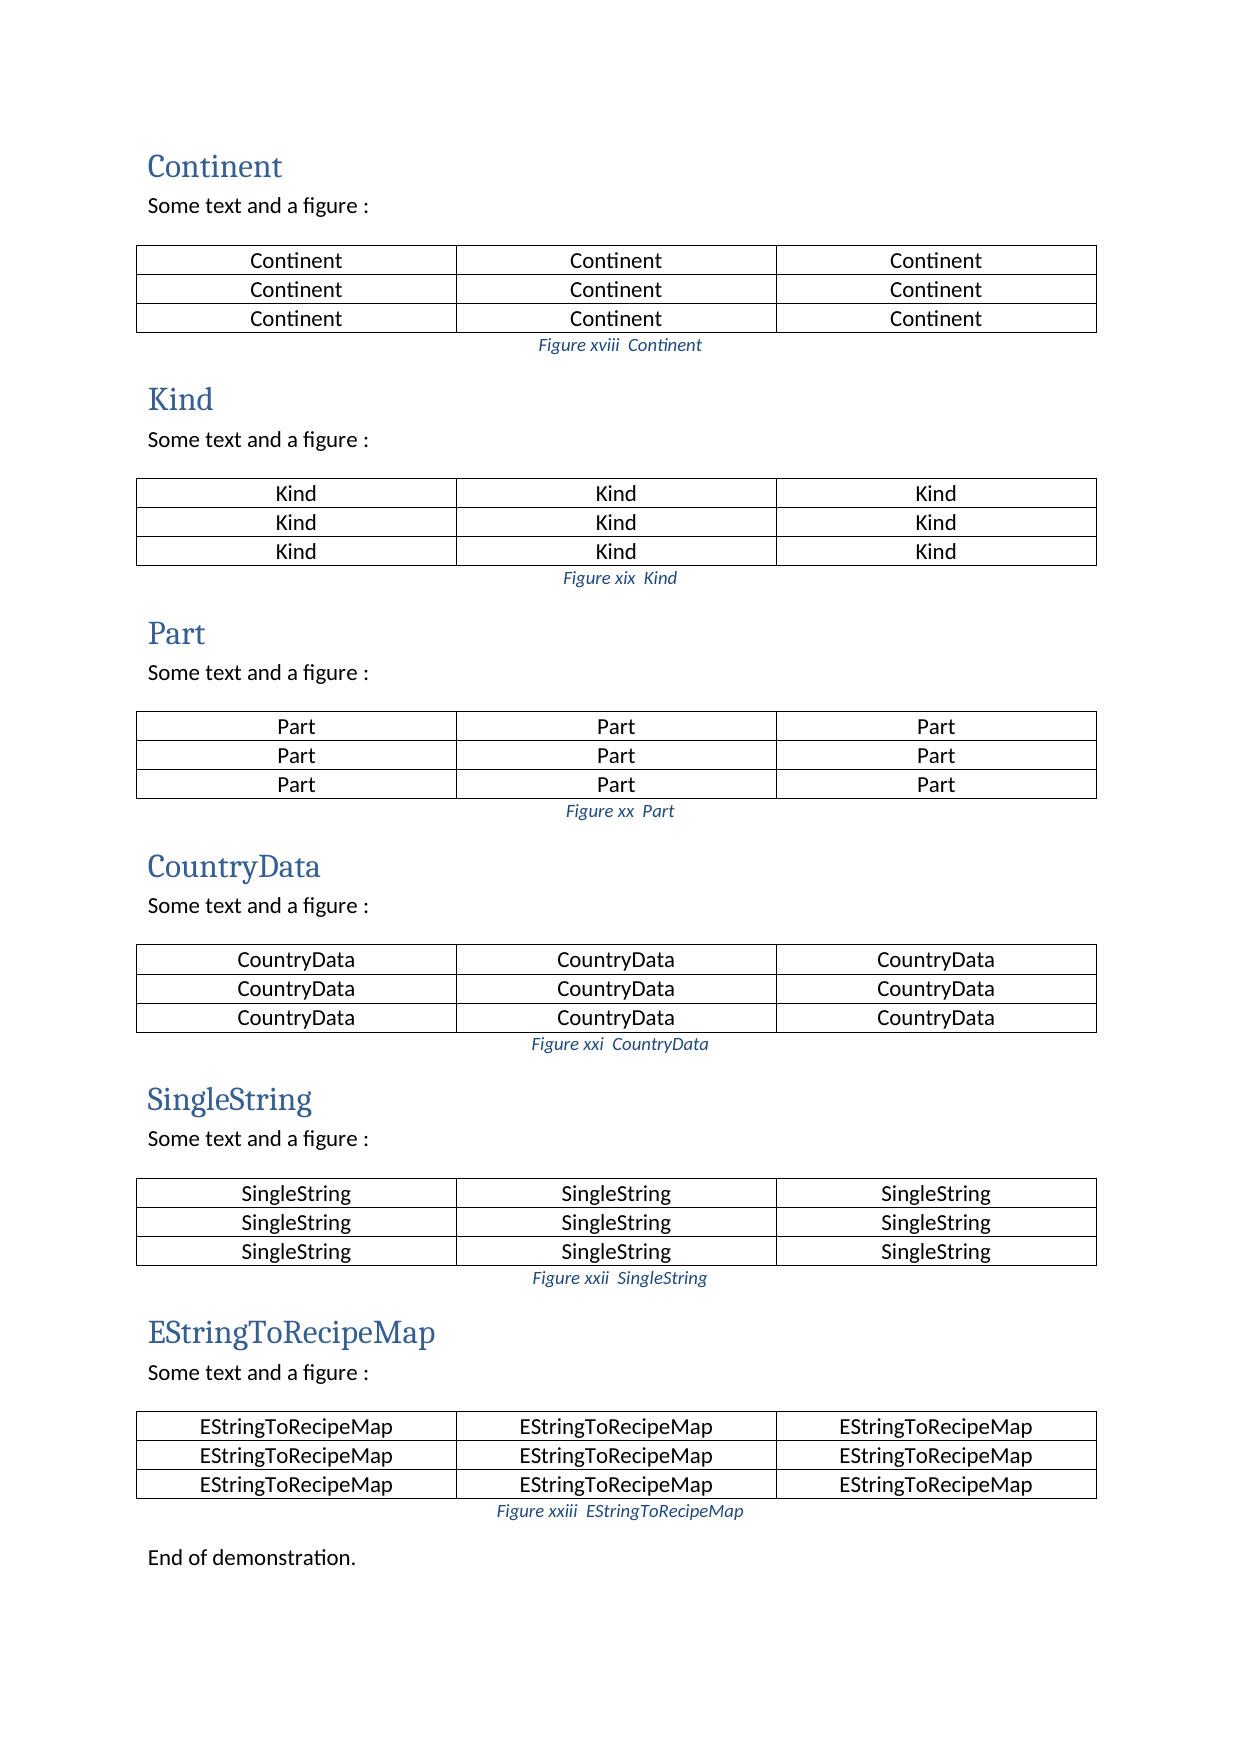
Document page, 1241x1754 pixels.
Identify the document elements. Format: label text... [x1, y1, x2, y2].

table_header Continent [457, 246, 776, 274]
table_cell EStringToRecipeMap [457, 1441, 776, 1469]
table_cell EStringToRecipeMap [777, 1441, 1096, 1469]
text Some text and a figure : [148, 1124, 1093, 1153]
text Figure XVIII Continent [148, 333, 1093, 356]
table_cell Kind [457, 537, 776, 565]
table_cell Part [137, 770, 456, 798]
table_cell CountryData [137, 975, 456, 1002]
table_cell Continent [777, 275, 1096, 303]
text Figure XXII SingleString [148, 1266, 1093, 1289]
text Figure XIX Kind [148, 566, 1093, 589]
table_header SingleString [777, 1179, 1096, 1207]
subtitle Part [148, 614, 1093, 652]
table_header EStringToRecipeMap [777, 1412, 1096, 1440]
text Figure XX Part [148, 799, 1093, 822]
table_header Kind [137, 479, 456, 507]
subtitle CountryData [148, 847, 1093, 886]
table_cell Part [457, 741, 776, 769]
table_cell Continent [137, 275, 456, 303]
table_header EStringToRecipeMap [137, 1412, 456, 1440]
table_cell Continent [137, 304, 456, 332]
table_header SingleString [457, 1179, 776, 1207]
table_cell EStringToRecipeMap [777, 1470, 1096, 1498]
table_header CountryData [777, 945, 1096, 973]
table_header Continent [137, 246, 456, 274]
table_header Kind [457, 479, 776, 507]
text Figure XXIII EStringToRecipeMap [148, 1499, 1093, 1522]
table_header Part [777, 712, 1096, 740]
table_cell Kind [137, 508, 456, 536]
table_cell Kind [457, 508, 776, 536]
table_cell Part [457, 770, 776, 798]
table_header Kind [777, 479, 1096, 507]
text Some text and a figure : [148, 1358, 1093, 1386]
text Some text and a figure : [148, 425, 1093, 453]
table_cell CountryData [777, 975, 1096, 1002]
text Some text and a figure : [148, 192, 1093, 220]
text Figure XXI CountryData [148, 1033, 1093, 1056]
table_cell SingleString [777, 1237, 1096, 1265]
table_cell Kind [777, 537, 1096, 565]
table_cell CountryData [777, 1004, 1096, 1032]
table_header SingleString [137, 1179, 456, 1207]
subtitle SingleString [148, 1081, 1093, 1119]
table_cell Part [777, 770, 1096, 798]
table_cell Kind [777, 508, 1096, 536]
subtitle Kind [148, 381, 1093, 419]
table_header Part [137, 712, 456, 740]
table_cell EStringToRecipeMap [137, 1470, 456, 1498]
table_cell EStringToRecipeMap [457, 1470, 776, 1498]
table_cell EStringToRecipeMap [137, 1441, 456, 1469]
table_cell Continent [777, 304, 1096, 332]
table_cell Continent [457, 304, 776, 332]
table_header CountryData [137, 945, 456, 973]
text Some text and a figure : [148, 891, 1093, 919]
table_header CountryData [457, 945, 776, 973]
table_header Continent [777, 246, 1096, 274]
table_cell Part [137, 741, 456, 769]
text Some text and a figure : [148, 658, 1093, 686]
table_cell CountryData [457, 975, 776, 1002]
table_cell SingleString [457, 1237, 776, 1265]
subtitle EStringToRecipeMap [148, 1314, 1093, 1352]
table_cell SingleString [457, 1208, 776, 1236]
table_cell SingleString [137, 1237, 456, 1265]
table_cell SingleString [777, 1208, 1096, 1236]
table_header Part [457, 712, 776, 740]
table_cell Continent [457, 275, 776, 303]
table_header EStringToRecipeMap [457, 1412, 776, 1440]
table_cell Part [777, 741, 1096, 769]
table_cell SingleString [137, 1208, 456, 1236]
table_cell CountryData [457, 1004, 776, 1032]
table_cell Kind [137, 537, 456, 565]
table_cell CountryData [137, 1004, 456, 1032]
text End of demonstration. [148, 1543, 1093, 1571]
subtitle Continent [148, 148, 1093, 186]
